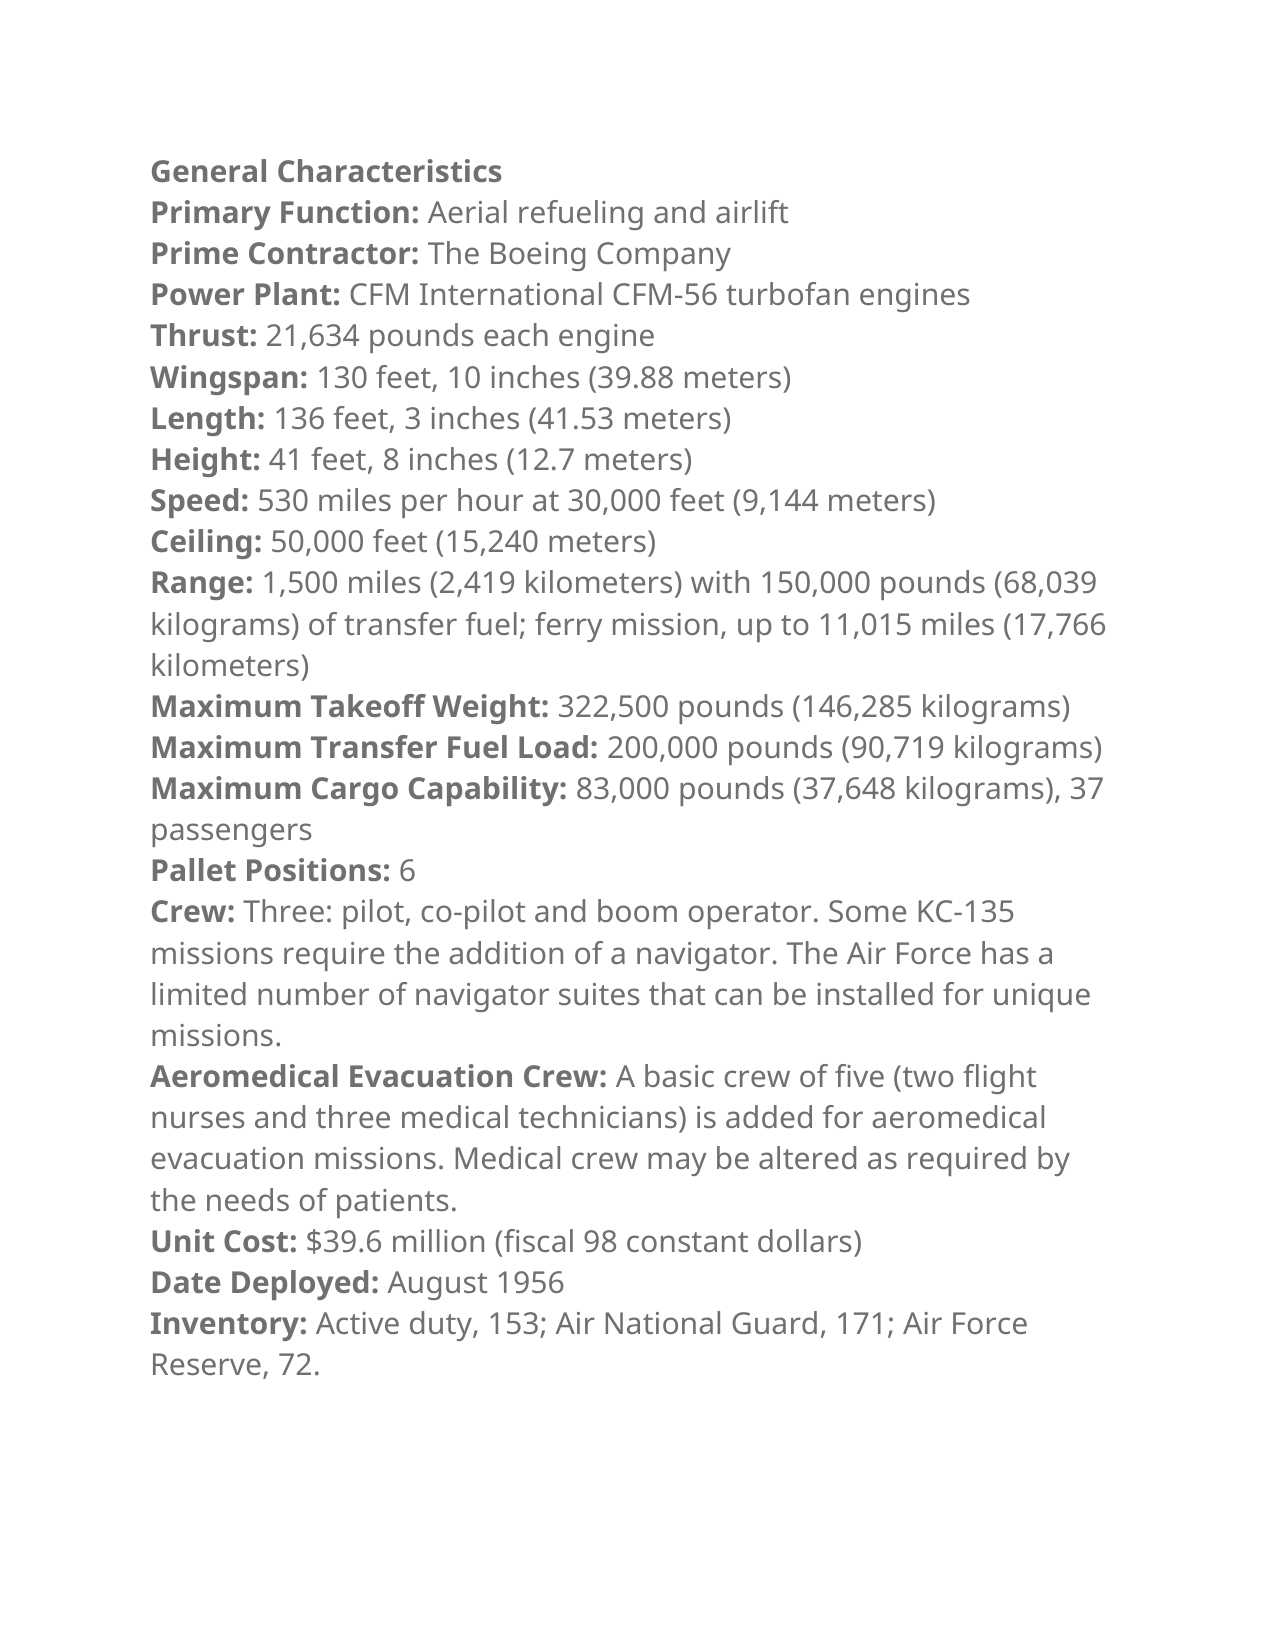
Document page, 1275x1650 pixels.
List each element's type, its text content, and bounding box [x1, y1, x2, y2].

text Wingspan: 130 feet, 10 inches (39.88 meters) [150, 356, 1125, 397]
text Speed: 530 miles per hour at 30,000 feet (9,144 meters) [150, 479, 1125, 520]
text Date Deployed: August 1956 [150, 1261, 1125, 1302]
text Aeromedical Evacuation Crew: A basic crew of five (two flight nurses and three medical technicians) is added for aeromedical evacuation missions. Medical crew may be altered as required by the needs of patients. [150, 1055, 1125, 1220]
text Prime Contractor: The Boeing Company [150, 232, 1125, 273]
text Range: 1,500 miles (2,419 kilometers) with 150,000 pounds (68,039 kilograms) of transfer fuel; ferry mission, up to 11,015 miles (17,766 kilometers) [150, 561, 1125, 685]
text Power Plant: CFM International CFM-56 turbofan engines [150, 273, 1125, 314]
text Length: 136 feet, 3 inches (41.53 meters) [150, 397, 1125, 438]
text Maximum Takeoff Weight: 322,500 pounds (146,285 kilograms) [150, 685, 1125, 726]
text Ceiling: 50,000 feet (15,240 meters) [150, 520, 1125, 561]
text Primary Function: Aerial refueling and airlift [150, 191, 1125, 232]
text Maximum Transfer Fuel Load: 200,000 pounds (90,719 kilograms) [150, 726, 1125, 767]
text Pallet Positions: 6 [150, 849, 1125, 891]
text Height: 41 feet, 8 inches (12.7 meters) [150, 438, 1125, 479]
text Unit Cost: $39.6 million (fiscal 98 constant dollars) [150, 1220, 1125, 1261]
text Thrust: 21,634 pounds each engine [150, 314, 1125, 356]
text Maximum Cargo Capability: 83,000 pounds (37,648 kilograms), 37 passengers [150, 767, 1125, 849]
text Crew: Three: pilot, co-pilot and boom operator. Some KC-135 missions require the addition of a navigator. The Air Force has a limited number of navigator suites that can be installed for unique missions. [150, 891, 1125, 1055]
text General Characteristics [150, 150, 1125, 191]
text Inventory: Active duty, 153; Air National Guard, 171; Air Force Reserve, 72. [150, 1302, 1125, 1384]
